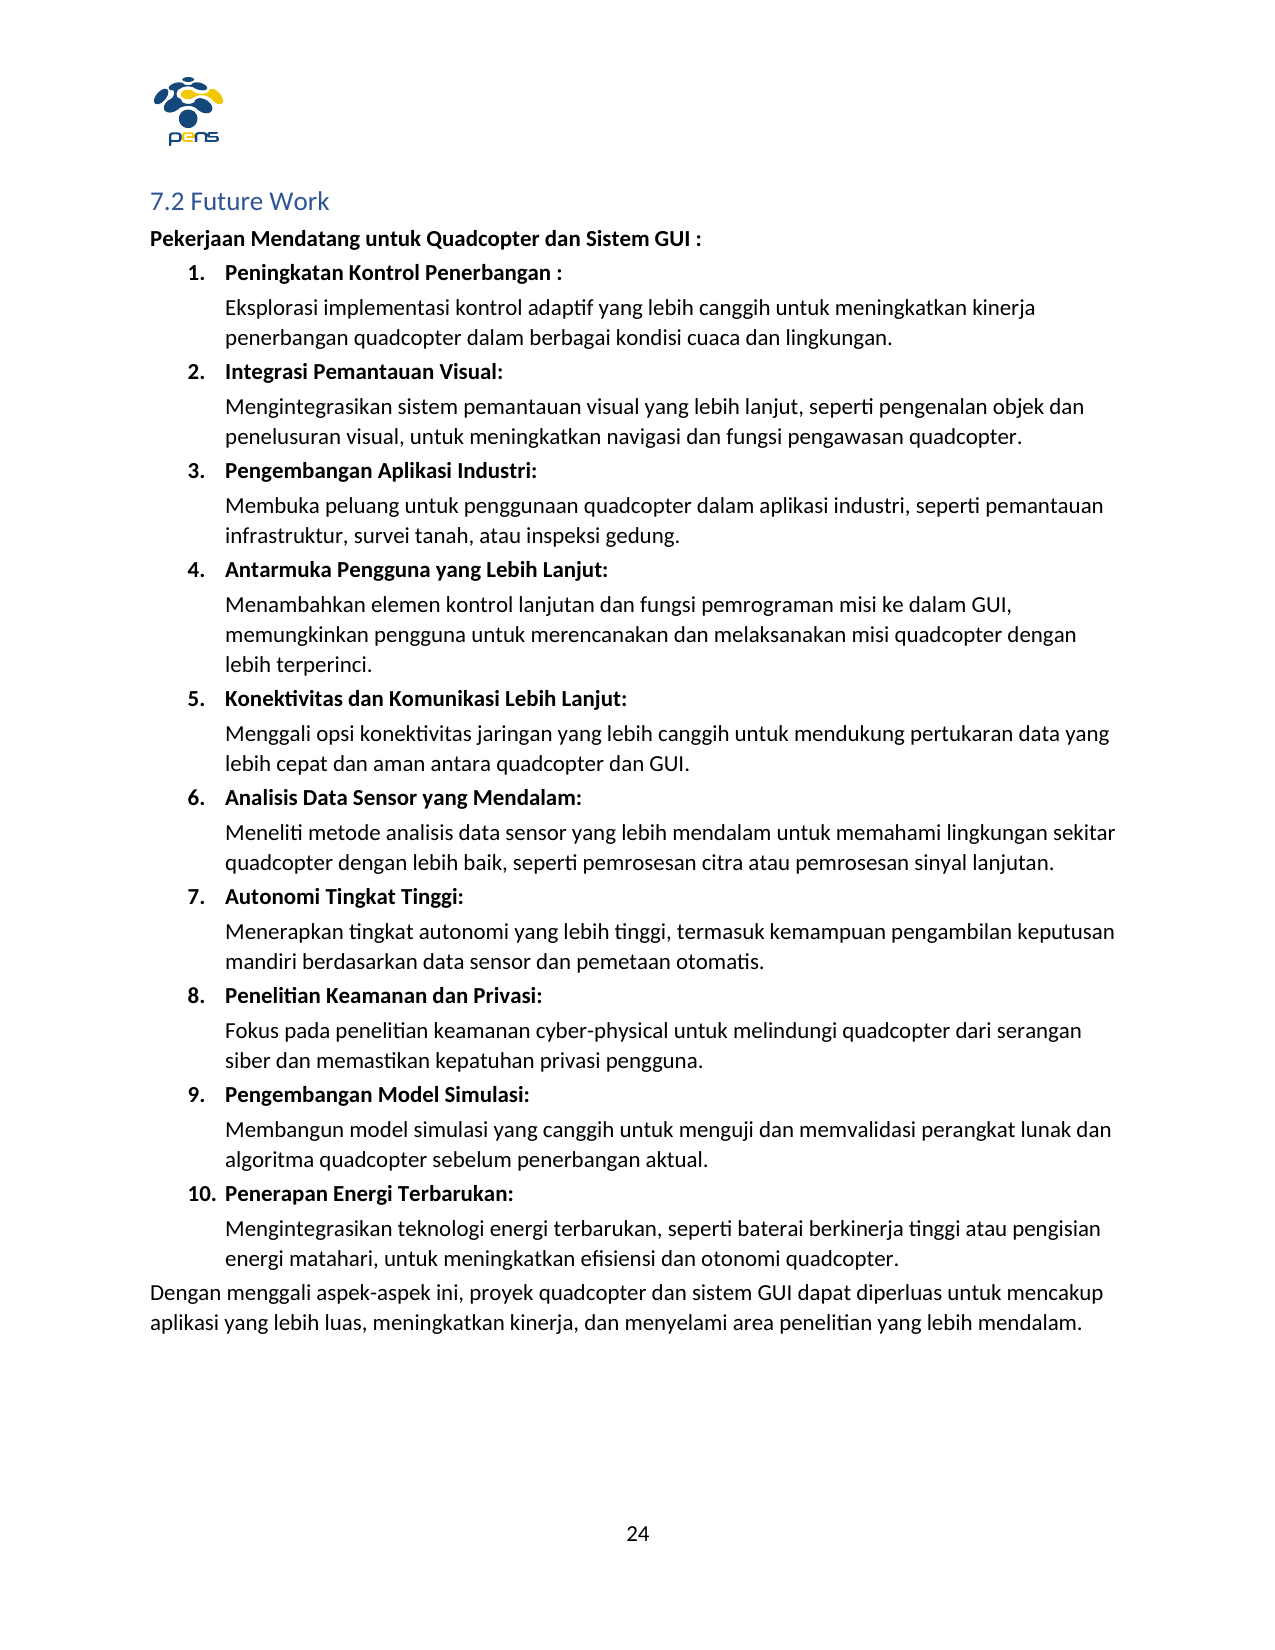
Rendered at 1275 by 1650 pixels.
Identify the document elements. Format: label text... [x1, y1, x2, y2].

subtitle Mengintegrasikan sistem pemantauan visual yang lebih lanjut, seperti pengenalan objek dan penelusuran visual, untuk meningkatkan navigasi dan fungsi pengawasan quadcopter. [225, 392, 1125, 450]
subtitle Pengembangan Model Simulasi: [187, 1080, 1125, 1108]
subtitle Menggali opsi konektivitas jaringan yang lebih canggih untuk mendukung pertukaran data yang lebih cepat dan aman antara quadcopter dan GUI. [225, 719, 1125, 777]
subtitle Membangun model simulasi yang canggih untuk menguji dan memvalidasi perangkat lunak dan algoritma quadcopter sebelum penerbangan aktual. [225, 1115, 1125, 1173]
subtitle Pengembangan Aplikasi Industri: [187, 456, 1125, 484]
subtitle Meneliti metode analisis data sensor yang lebih mendalam untuk memahami lingkungan sekitar quadcopter dengan lebih baik, seperti pemrosesan citra atau pemrosesan sinyal lanjutan. [225, 818, 1125, 876]
subtitle Konektivitas dan Komunikasi Lebih Lanjut: [187, 684, 1125, 713]
subtitle Eksplorasi implementasi kontrol adaptif yang lebih canggih untuk meningkatkan kinerja penerbangan quadcopter dalam berbagai kondisi cuaca dan lingkungan. [225, 293, 1125, 351]
picture [150, 75, 227, 148]
subtitle Menerapkan tingkat autonomi yang lebih tinggi, termasuk kemampuan pengambilan keputusan mandiri berdasarkan data sensor dan pemetaan otomatis. [225, 917, 1125, 975]
subtitle Antarmuka Pengguna yang Lebih Lanjut: [187, 555, 1125, 583]
subtitle Peningkatan Kontrol Penerbangan : [187, 258, 1125, 287]
subtitle Analisis Data Sensor yang Mendalam: [187, 783, 1125, 812]
subtitle 7.2 Future Work [150, 184, 1125, 217]
subtitle Penerapan Energi Terbarukan: [187, 1179, 1125, 1207]
subtitle Fokus pada penelitian keamanan cyber-physical untuk melindungi quadcopter dari serangan siber dan memastikan kepatuhan privasi pengguna. [225, 1016, 1125, 1074]
subtitle Menambahkan elemen kontrol lanjutan dan fungsi pemrograman misi ke dalam GUI, memungkinkan pengguna untuk merencanakan dan melaksanakan misi quadcopter dengan lebih terperinci. [225, 590, 1125, 678]
subtitle Autonomi Tingkat Tinggi: [187, 882, 1125, 911]
subtitle Mengintegrasikan teknologi energi terbarukan, seperti baterai berkinerja tinggi atau pengisian energi matahari, untuk meningkatkan efisiensi dan otonomi quadcopter. [225, 1214, 1125, 1272]
subtitle Penelitian Keamanan dan Privasi: [187, 981, 1125, 1009]
subtitle Pekerjaan Mendatang untuk Quadcopter dan Sistem GUI : [150, 224, 1125, 252]
subtitle Membuka peluang untuk penggunaan quadcopter dalam aplikasi industri, seperti pemantauan infrastruktur, survei tanah, atau inspeksi gedung. [225, 491, 1125, 549]
subtitle Dengan menggali aspek-aspek ini, proyek quadcopter dan sistem GUI dapat diperluas untuk mencakup aplikasi yang lebih luas, meningkatkan kinerja, dan menyelami area penelitian yang lebih mendalam. [150, 1278, 1125, 1337]
subtitle Integrasi Pemantauan Visual: [187, 357, 1125, 386]
